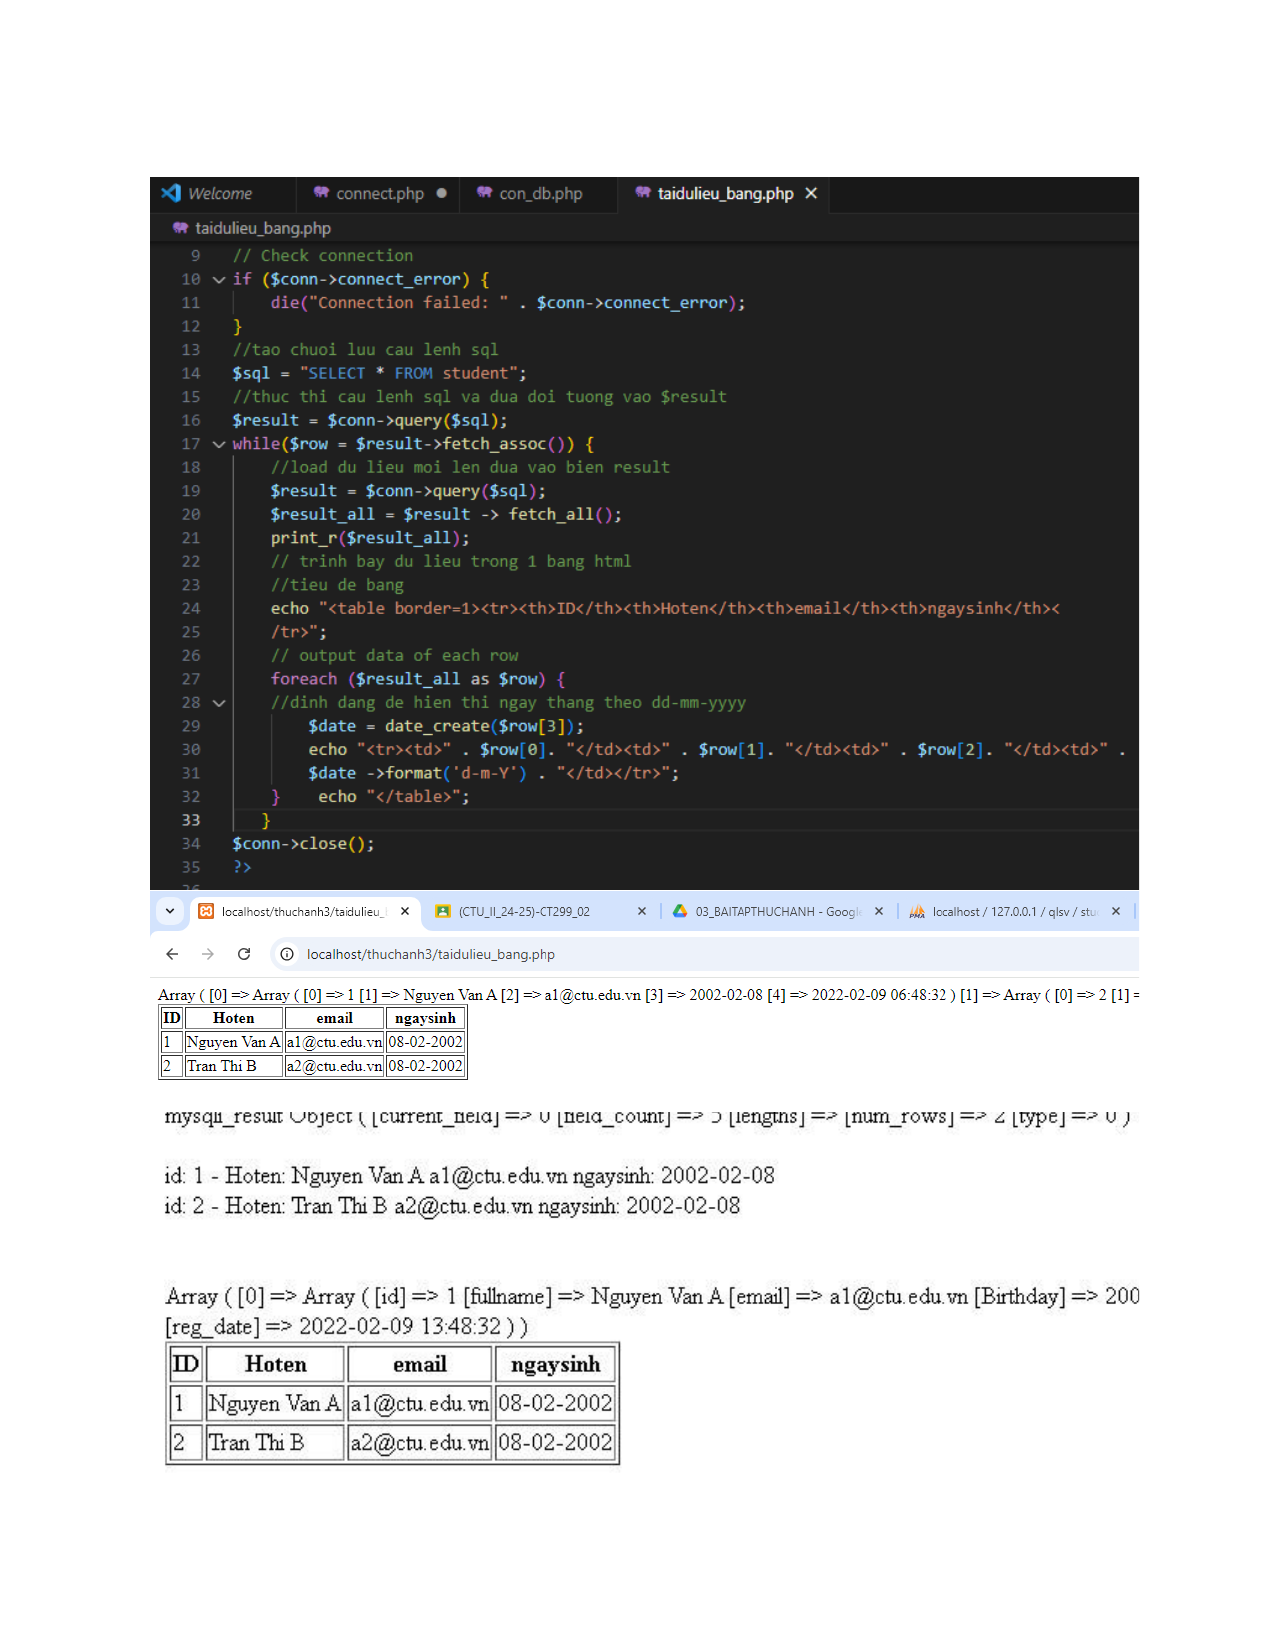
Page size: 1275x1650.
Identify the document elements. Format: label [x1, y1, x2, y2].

picture [150, 177, 1140, 890]
picture [150, 891, 1140, 1110]
picture [164, 1112, 1140, 1485]
